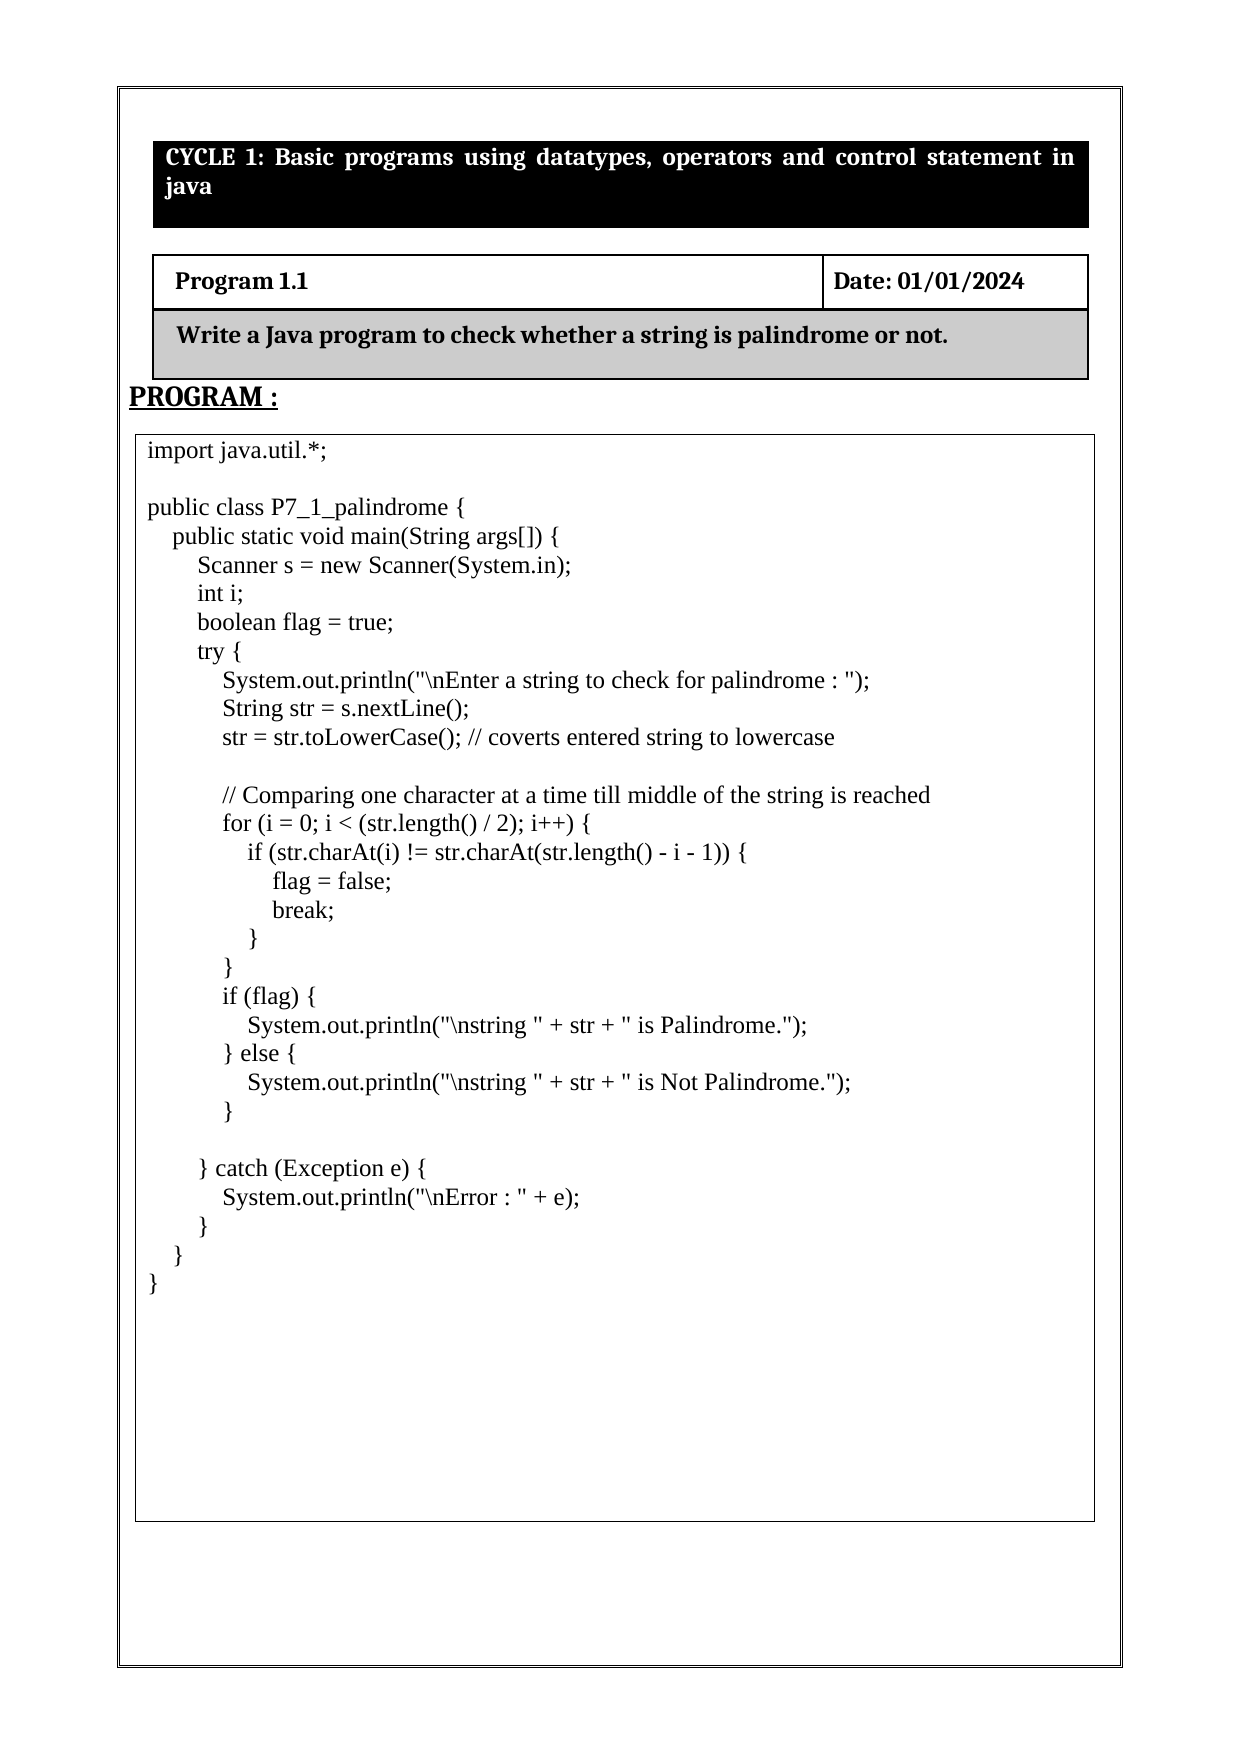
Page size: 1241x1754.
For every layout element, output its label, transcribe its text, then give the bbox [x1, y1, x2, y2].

table_header import java.util.*; public class P7_1_palindrome { public static void main(String args[]) { Scanner s = new Scanner(System.in); int i; boolean flag = true; try { System.out.println("\nEnter a string to check for palindrome : "); String str = s.nextLine(); str = str.toLowerCase(); // coverts entered string to lowercase // Comparing one character at a time till middle of the string is reached for (i = 0; i < (str.length() / 2); i++) { if (str.charAt(i) != str.charAt(str.length() - i - 1)) { flag = false; break; } } if (flag) { System.out.println("\nstring " + str + " is Palindrome."); } else { System.out.println("\nstring " + str + " is Not Palindrome."); } } catch (Exception e) { System.out.println("\nError : " + e); } } } [136, 435, 1094, 1521]
text PROGRAM : [129, 183, 1111, 413]
table_header Date: 01/01/2024 [824, 256, 1087, 308]
table_header CYCLE 1: Basic programs using datatypes, operators and control statement in java [155, 143, 1087, 226]
table_cell Write a Java program to check whether a string is palindrome or not. [154, 311, 1087, 378]
table_header Program 1.1 [154, 256, 822, 308]
